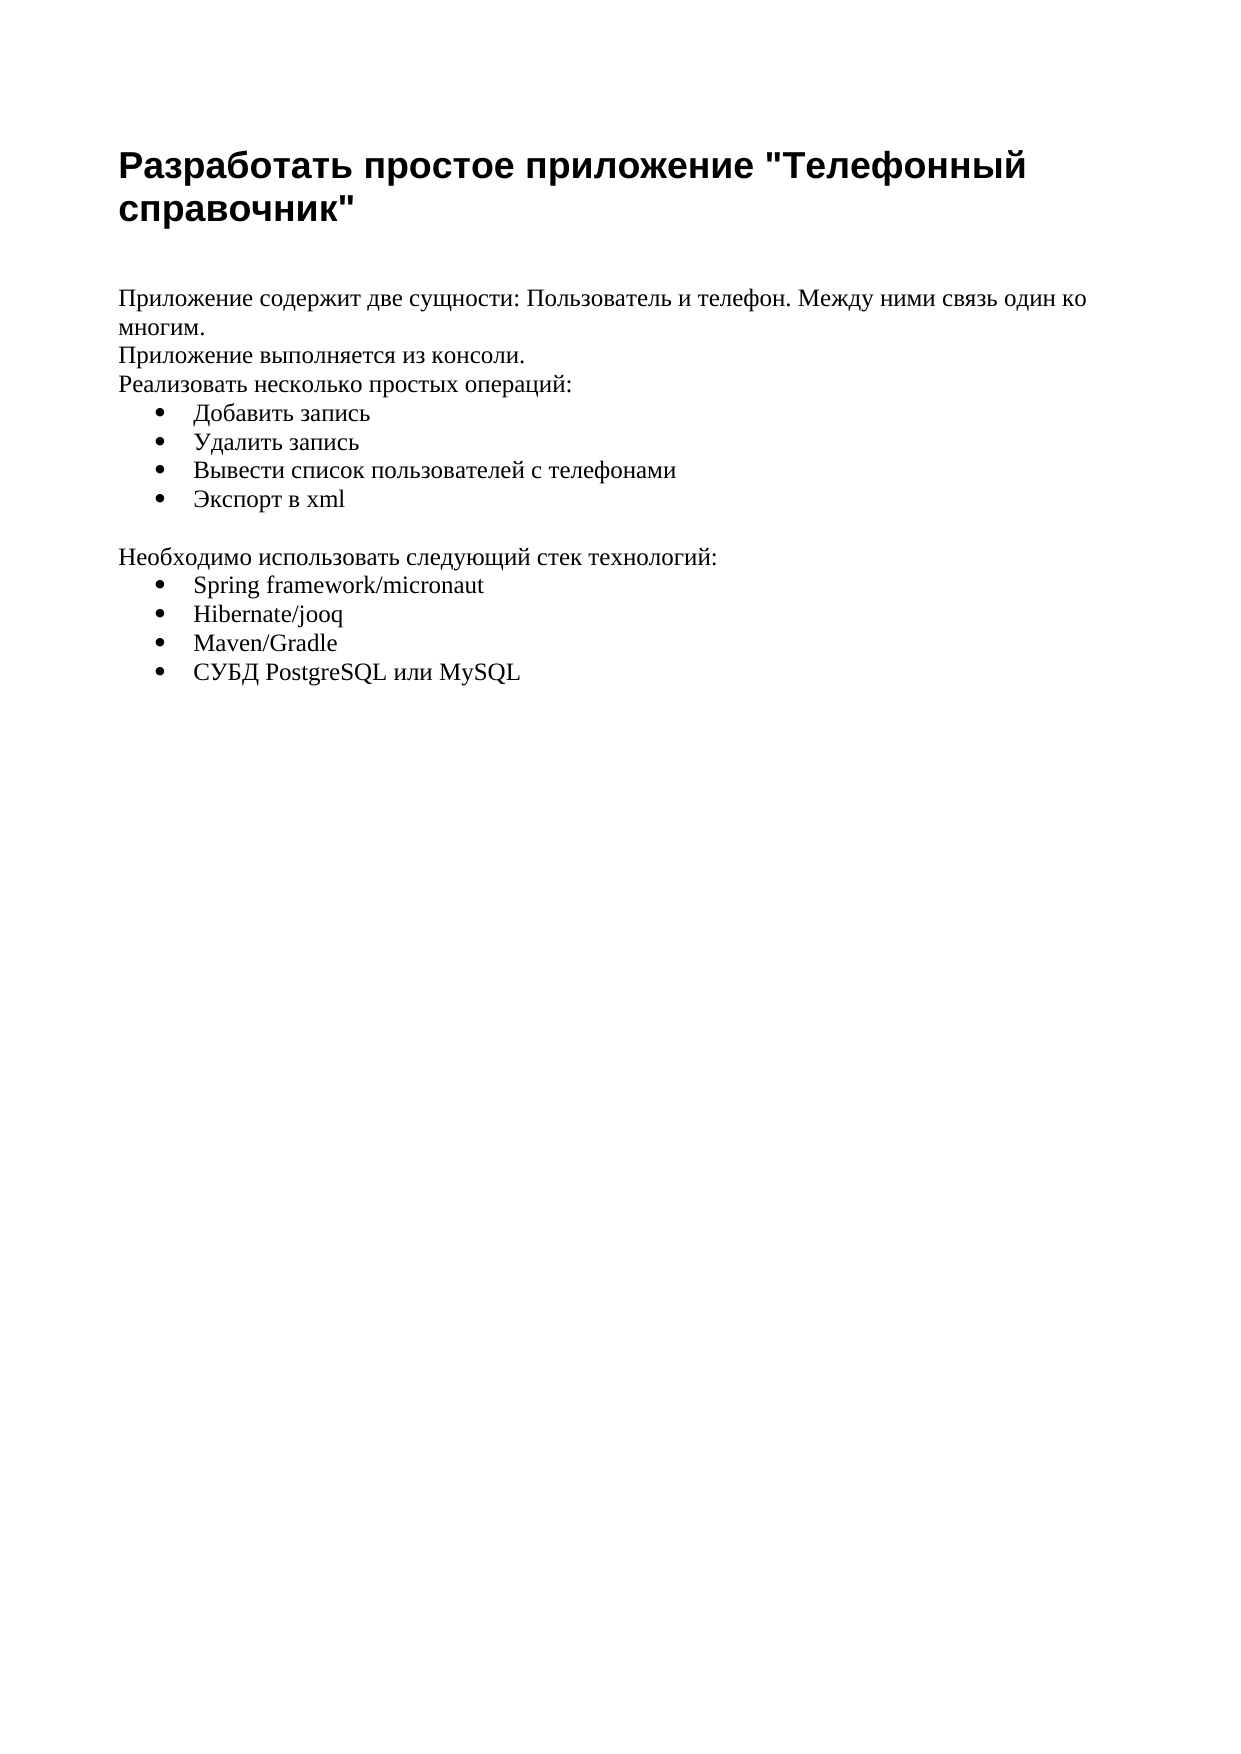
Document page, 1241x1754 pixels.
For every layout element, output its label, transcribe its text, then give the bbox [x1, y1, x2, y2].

subtitle Разработать простое приложение "Телефонный справочник" [118, 143, 1122, 229]
list Добавить запись [156, 398, 1122, 427]
list Экспорт в xml [156, 484, 1122, 513]
text Реализовать несколько простых операций: [118, 369, 1122, 398]
text Приложение содержит две сущности: Пользователь и телефон. Между ними связь один ко многим. [118, 283, 1122, 341]
list СУБД PostgreSQL или MySQL [156, 657, 1122, 686]
list Spring framework/micronaut [156, 571, 1122, 599]
text Необходимо использовать следующий стек технологий: [118, 542, 1122, 571]
text Приложение выполняется из консоли. [118, 341, 1122, 369]
list Вывести список пользователей с телефонами [156, 456, 1122, 484]
list Maven/Gradle [156, 628, 1122, 657]
list Удалить запись [156, 427, 1122, 456]
list Hibernate/jooq [156, 599, 1122, 628]
